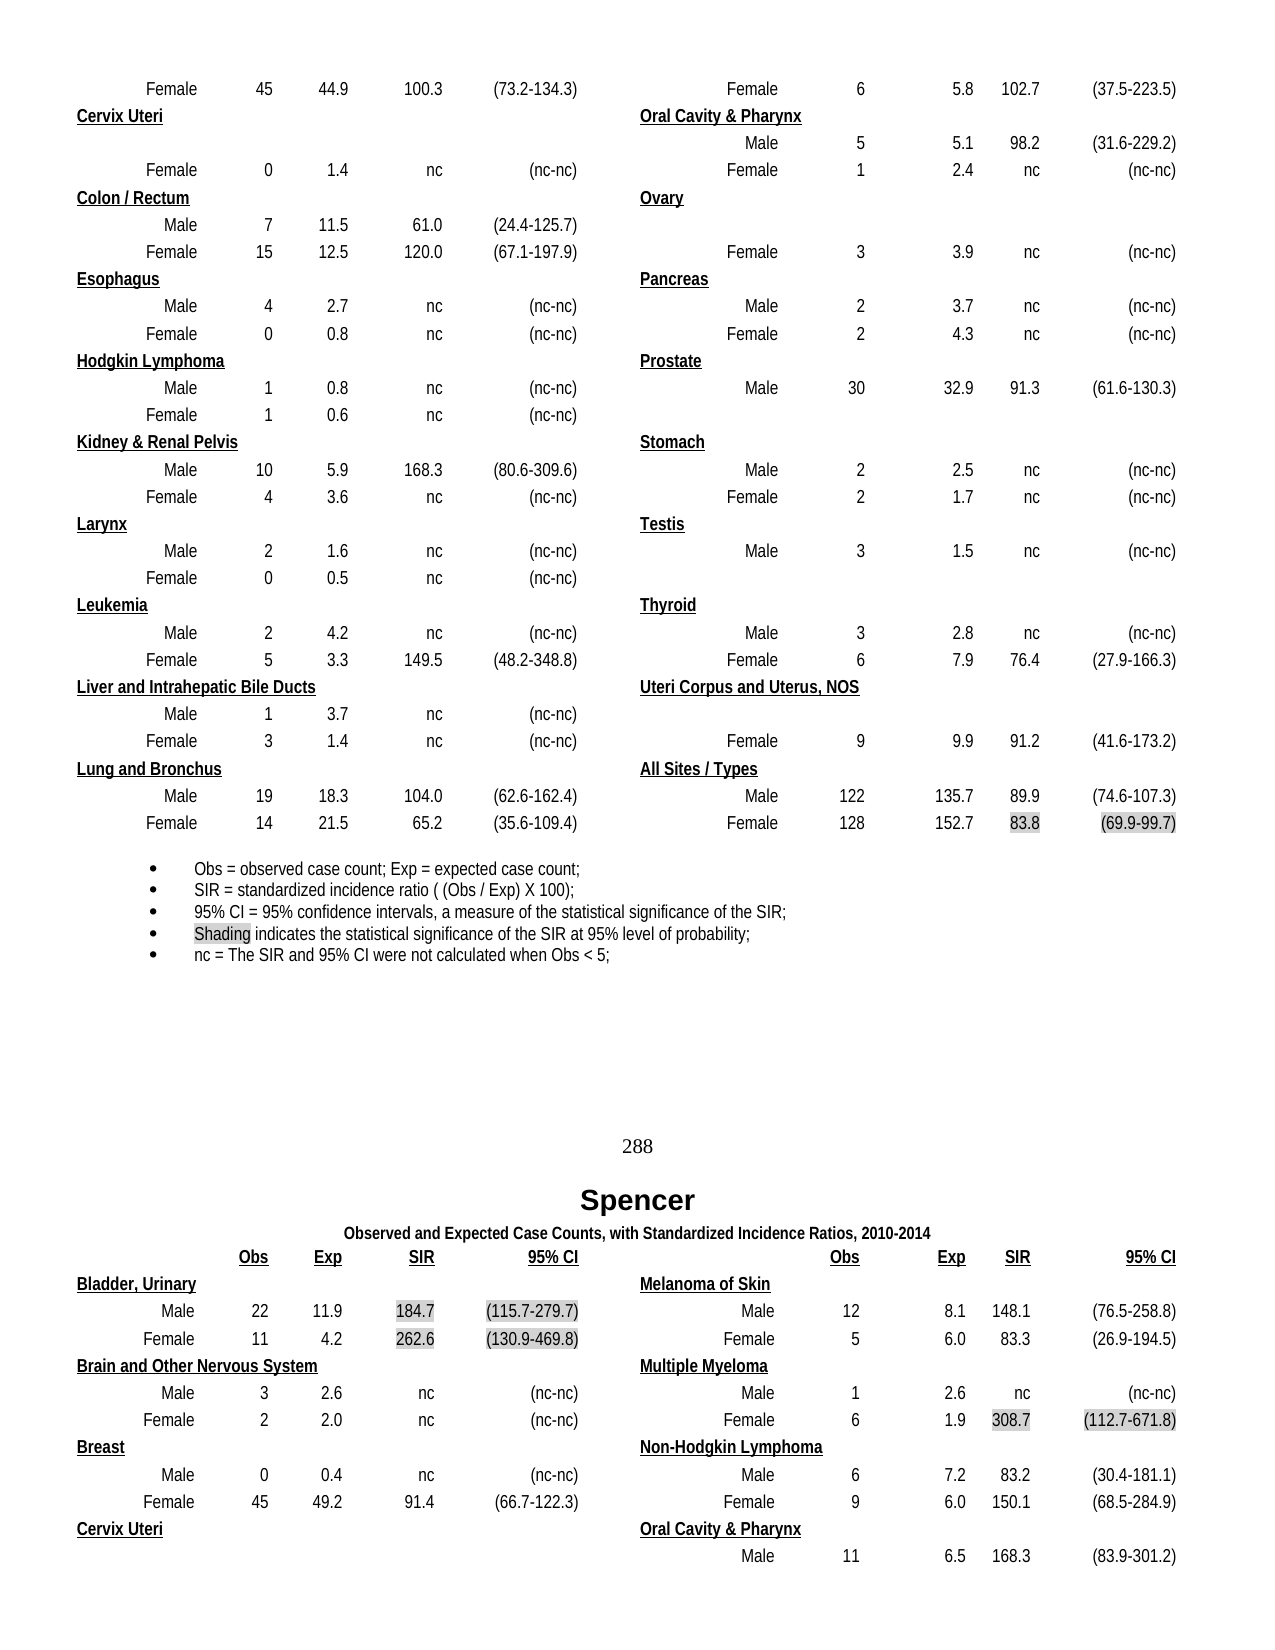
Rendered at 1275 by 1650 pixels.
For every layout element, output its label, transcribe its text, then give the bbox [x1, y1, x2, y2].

text  SIR = standardized incidence ratio ( (Obs / Exp) X 100); [150, 879, 1200, 901]
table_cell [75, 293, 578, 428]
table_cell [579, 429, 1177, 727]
text  Obs = observed case count; Exp = expected case count; [150, 858, 1200, 879]
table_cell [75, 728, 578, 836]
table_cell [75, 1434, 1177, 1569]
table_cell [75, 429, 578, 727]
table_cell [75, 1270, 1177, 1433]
text 288 [75, 1134, 1200, 1158]
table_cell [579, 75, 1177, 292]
text  Shading indicates the statistical significance of the SIR at 95% level of probability; [150, 922, 1200, 944]
subtitle Spencer [75, 1183, 1200, 1217]
text  nc = The SIR and 95% CI were not calculated when Obs < 5; [150, 944, 1200, 966]
text  95% CI = 95% confidence intervals, a measure of the statistical significance of the SIR; [150, 901, 1200, 922]
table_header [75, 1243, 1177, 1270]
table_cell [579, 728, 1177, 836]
text Observed and Expected Case Counts, with Standardized Incidence Ratios, 2010-2014 [75, 1223, 1200, 1243]
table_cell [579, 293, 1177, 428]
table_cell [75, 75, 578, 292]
